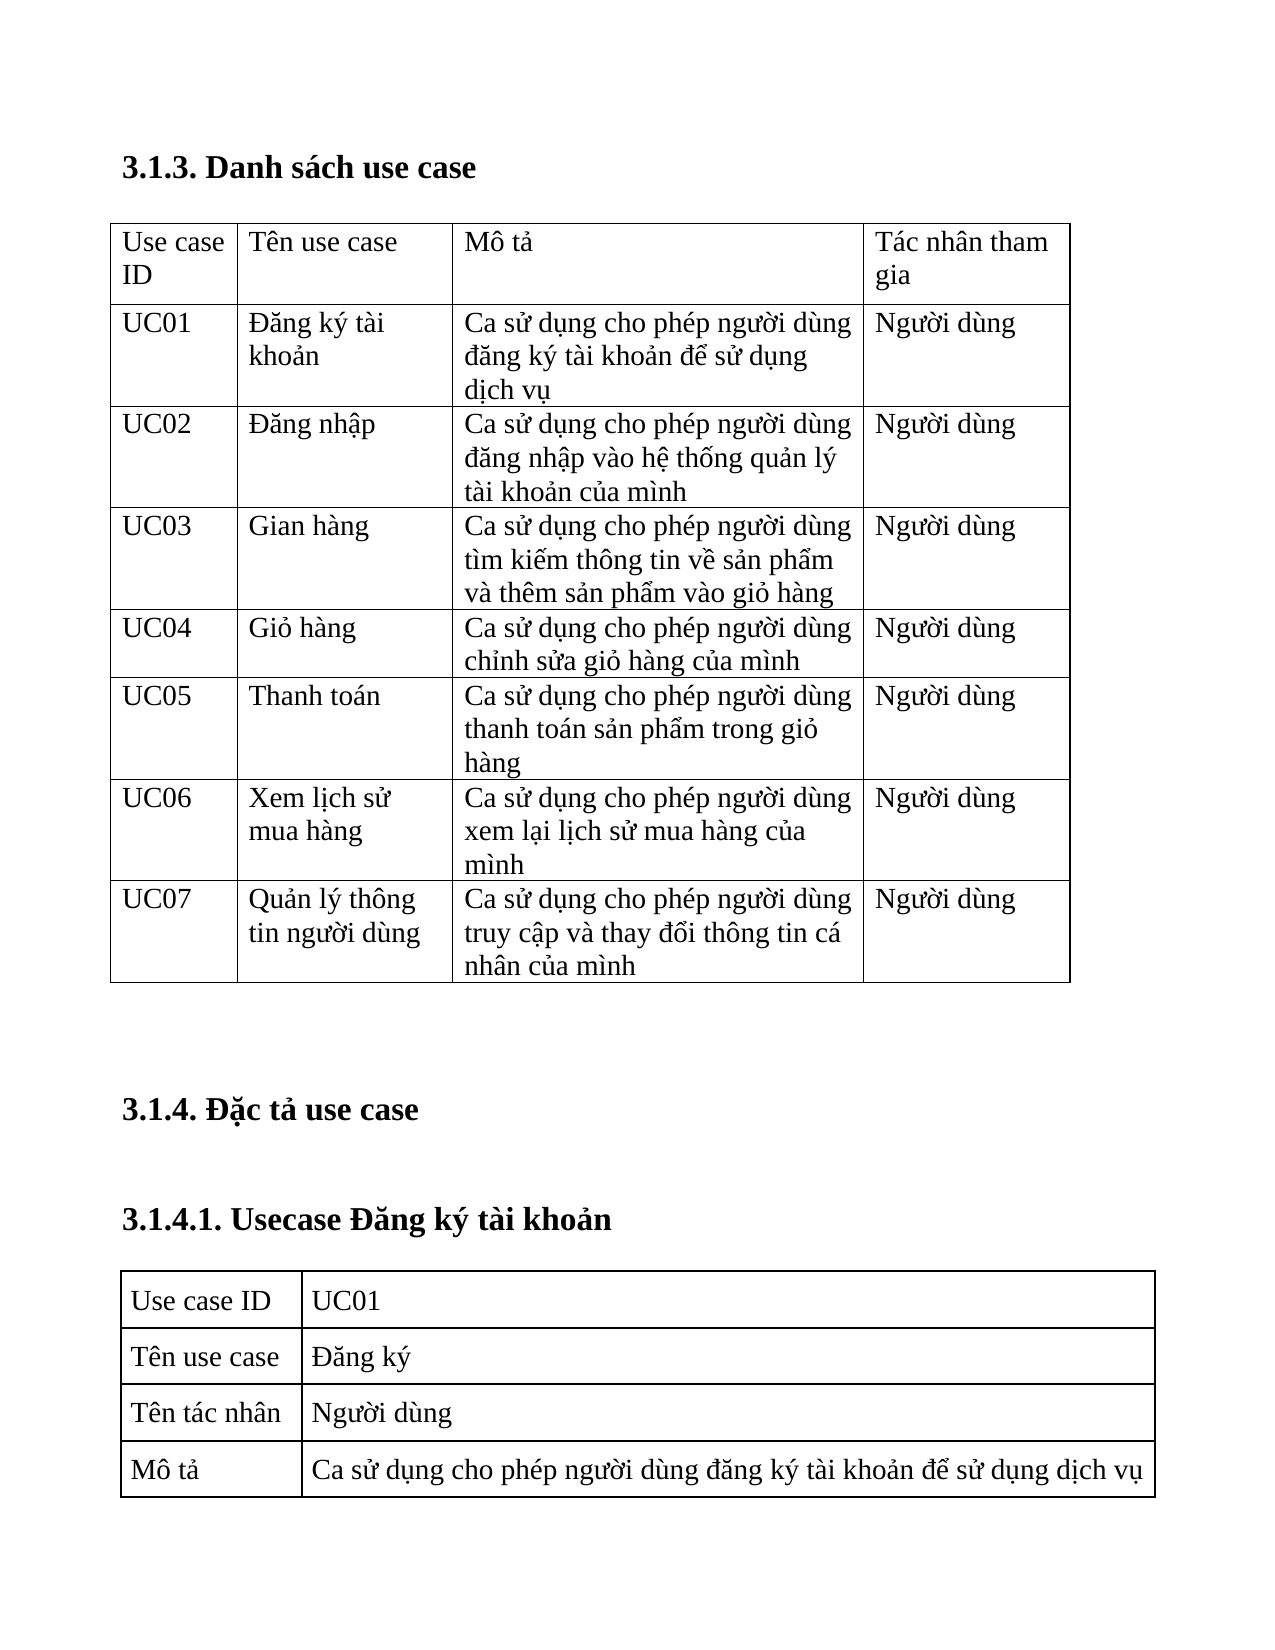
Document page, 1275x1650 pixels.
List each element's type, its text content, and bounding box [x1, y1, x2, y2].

table_cell Người dùng [303, 1385, 1154, 1439]
table_cell Ca sử dụng cho phép người dùng tìm kiếm thông tin về sản phẩm và thêm sản phẩm vào giỏ hàng [453, 508, 863, 609]
table_cell Quản lý thông tin người dùng [238, 881, 452, 982]
table_cell UC04 [111, 610, 237, 677]
table_cell Tên tác nhân [122, 1385, 301, 1439]
table_cell Người dùng [864, 881, 1069, 982]
table_cell UC02 [111, 407, 237, 507]
table_cell Gian hàng [238, 508, 452, 609]
table_cell UC01 [111, 305, 237, 406]
table_cell Ca sử dụng cho phép người dùng chỉnh sửa giỏ hàng của mình [453, 610, 863, 677]
table_cell Ca sử dụng cho phép người dùng đăng nhập vào hệ thống quản lý tài khoản của mình [453, 407, 863, 507]
table_header Mô tả [453, 224, 863, 304]
table_cell Ca sử dụng cho phép người dùng đăng ký tài khoản để sử dụng dịch vụ [303, 1442, 1154, 1496]
table_cell Ca sử dụng cho phép người dùng thanh toán sản phẩm trong giỏ hàng [453, 678, 863, 779]
table_cell UC03 [111, 508, 237, 609]
table_cell Giỏ hàng [238, 610, 452, 677]
table_header UC01 [303, 1272, 1154, 1327]
table_header Use case ID [122, 1272, 301, 1327]
table_header Use case ID [111, 224, 237, 304]
table_cell Đăng ký tài khoản [238, 305, 452, 406]
table_cell UC07 [111, 881, 237, 982]
table_cell Đăng ký [303, 1329, 1154, 1383]
table_cell Ca sử dụng cho phép người dùng xem lại lịch sử mua hàng của mình [453, 780, 863, 880]
table_cell Người dùng [864, 305, 1069, 406]
table_cell Tên use case [122, 1329, 301, 1383]
table_cell Người dùng [864, 780, 1069, 880]
table_header Tên use case [238, 224, 452, 304]
table_header Tác nhân tham gia [864, 224, 1069, 304]
table_cell UC06 [111, 780, 237, 880]
subtitle 3.1.3. Danh sách use case [122, 147, 1157, 186]
table_cell Thanh toán [238, 678, 452, 779]
table_cell Người dùng [864, 610, 1069, 677]
table_cell Xem lịch sử mua hàng [238, 780, 452, 880]
table_cell Người dùng [864, 508, 1069, 609]
table_cell Mô tả [122, 1442, 301, 1496]
table_cell Người dùng [864, 407, 1069, 507]
subtitle 3.1.4.1. Usecase Đăng ký tài khoản [122, 1199, 1157, 1237]
table_cell Người dùng [864, 678, 1069, 779]
table_cell UC05 [111, 678, 237, 779]
table_cell Ca sử dụng cho phép người dùng đăng ký tài khoản để sử dụng dịch vụ [453, 305, 863, 406]
subtitle 3.1.4. Đặc tả use case [122, 1089, 1157, 1127]
table_cell Đăng nhập [238, 407, 452, 507]
table_cell Ca sử dụng cho phép người dùng truy cập và thay đổi thông tin cá nhân của mình [453, 881, 863, 982]
